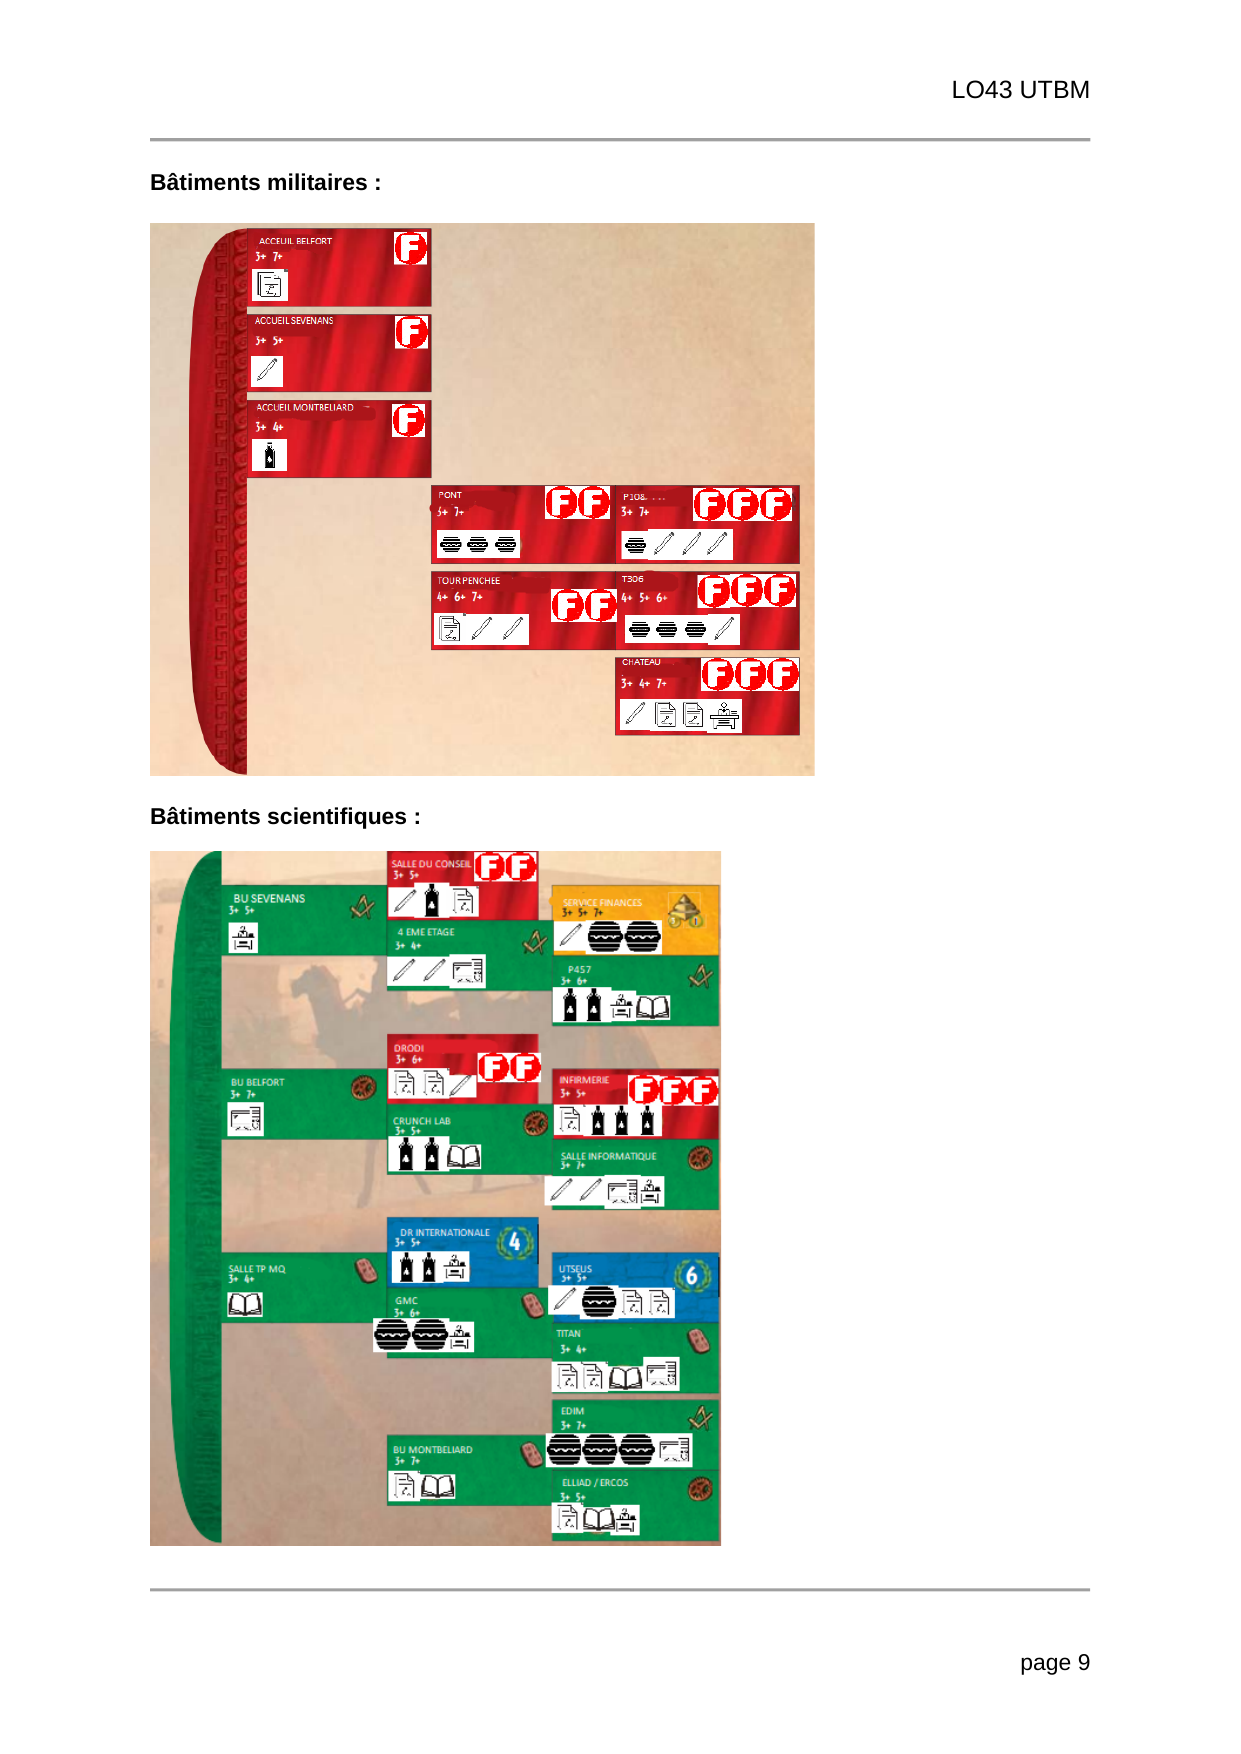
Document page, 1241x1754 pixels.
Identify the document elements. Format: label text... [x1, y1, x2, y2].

picture [150, 223, 815, 776]
picture [150, 851, 722, 1546]
text Bâtiments scientifiques : [150, 803, 1090, 829]
text Bâtiments militaires : [150, 168, 1090, 195]
